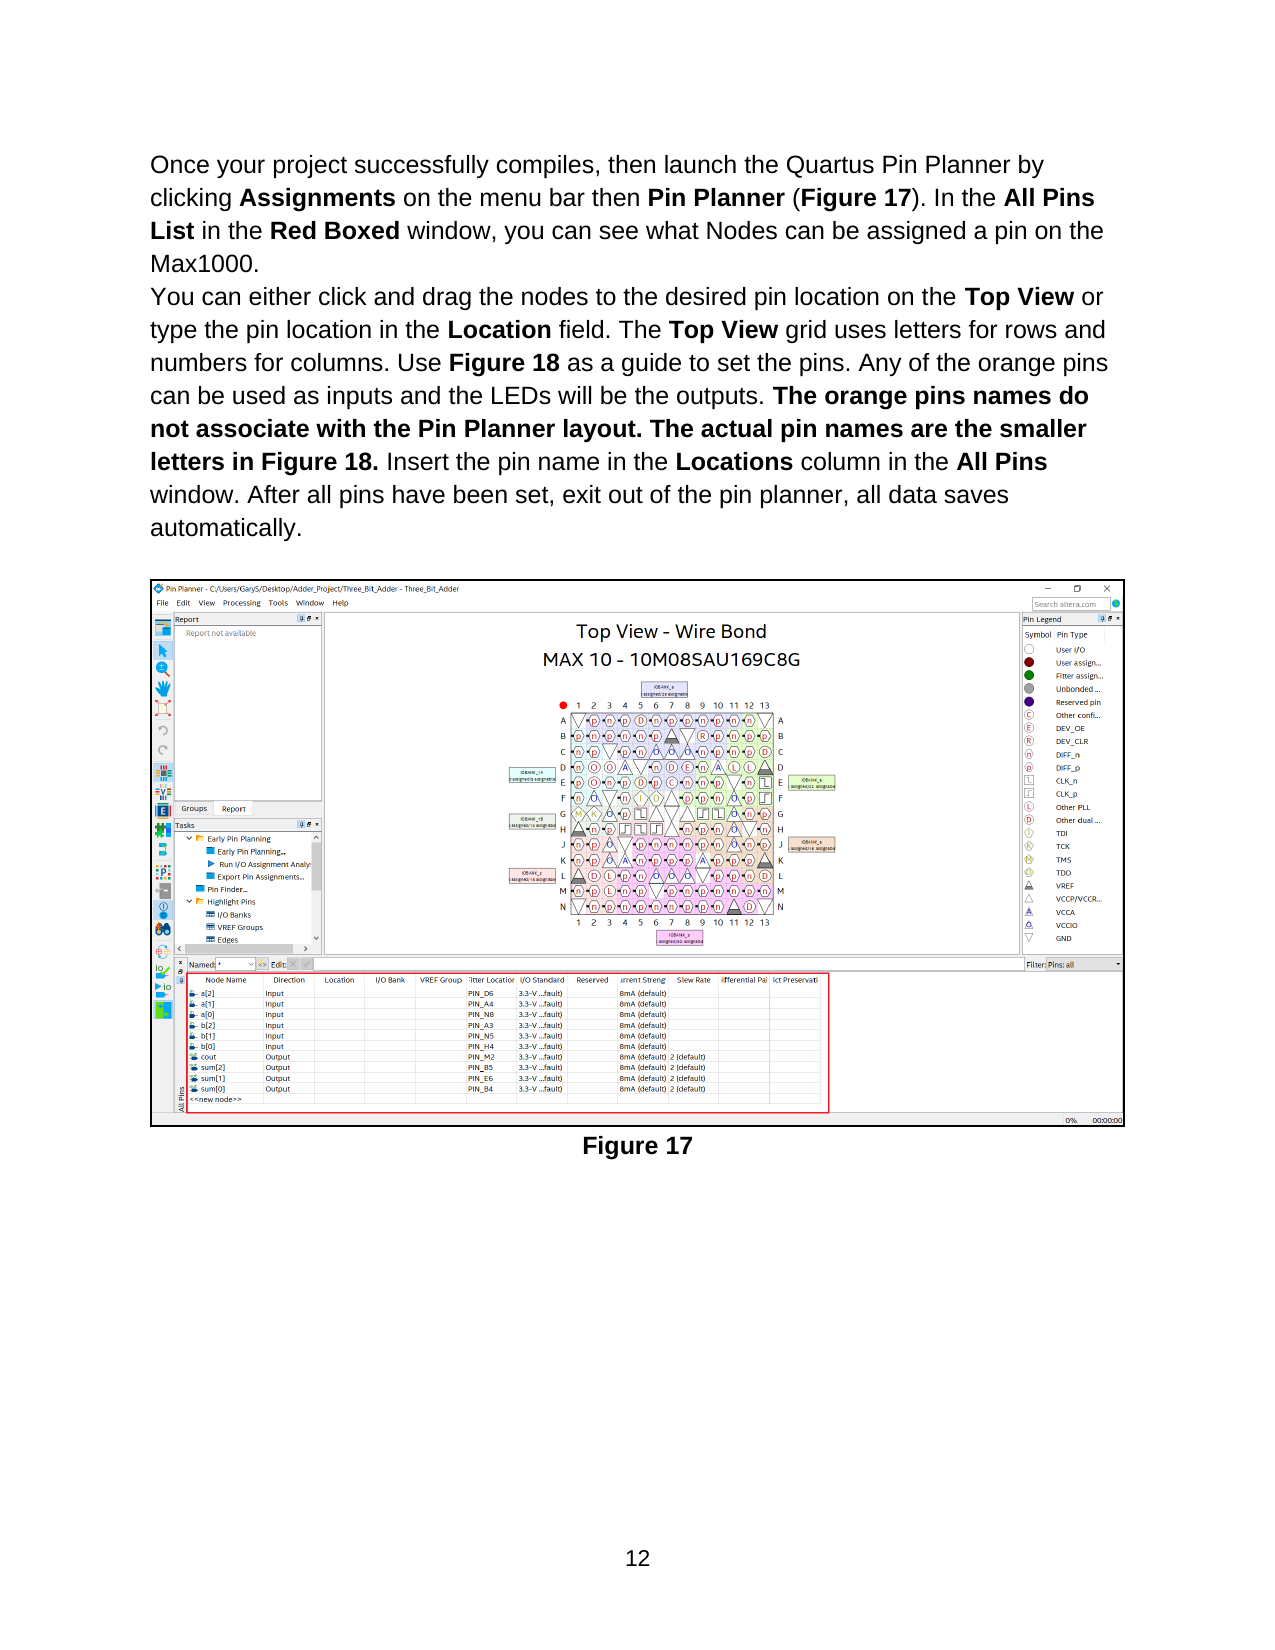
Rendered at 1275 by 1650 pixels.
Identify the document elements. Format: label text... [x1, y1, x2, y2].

text You can either click and drag the nodes to the desired pin location on the Top View or type the pin location in the Location field. The Top View grid uses letters for rows and numbers for columns. Use Figure 18 as a guide to set the pins. Any of the orange pins can be used as inputs and the LEDs will be the outputs. The orange pins names do not associate with the Pin Planner layout. The actual pin names are the smaller letters in Figure 18. Insert the pin name in the Locations column in the All Pins window. After all pins have been set, exit out of the pin planner, all data saves automatically. [150, 282, 1125, 542]
text Once your project successfully compiles, then launch the Quartus Pin Planner by clicking Assignments on the menu bar then Pin Planner (Figure 17). In the All Pins List in the Red Boxed window, you can see what Nodes can be assigned a pin on the Max1000. [150, 150, 1125, 278]
text Figure 17 [150, 1131, 1125, 1160]
picture [152, 581, 1123, 1125]
